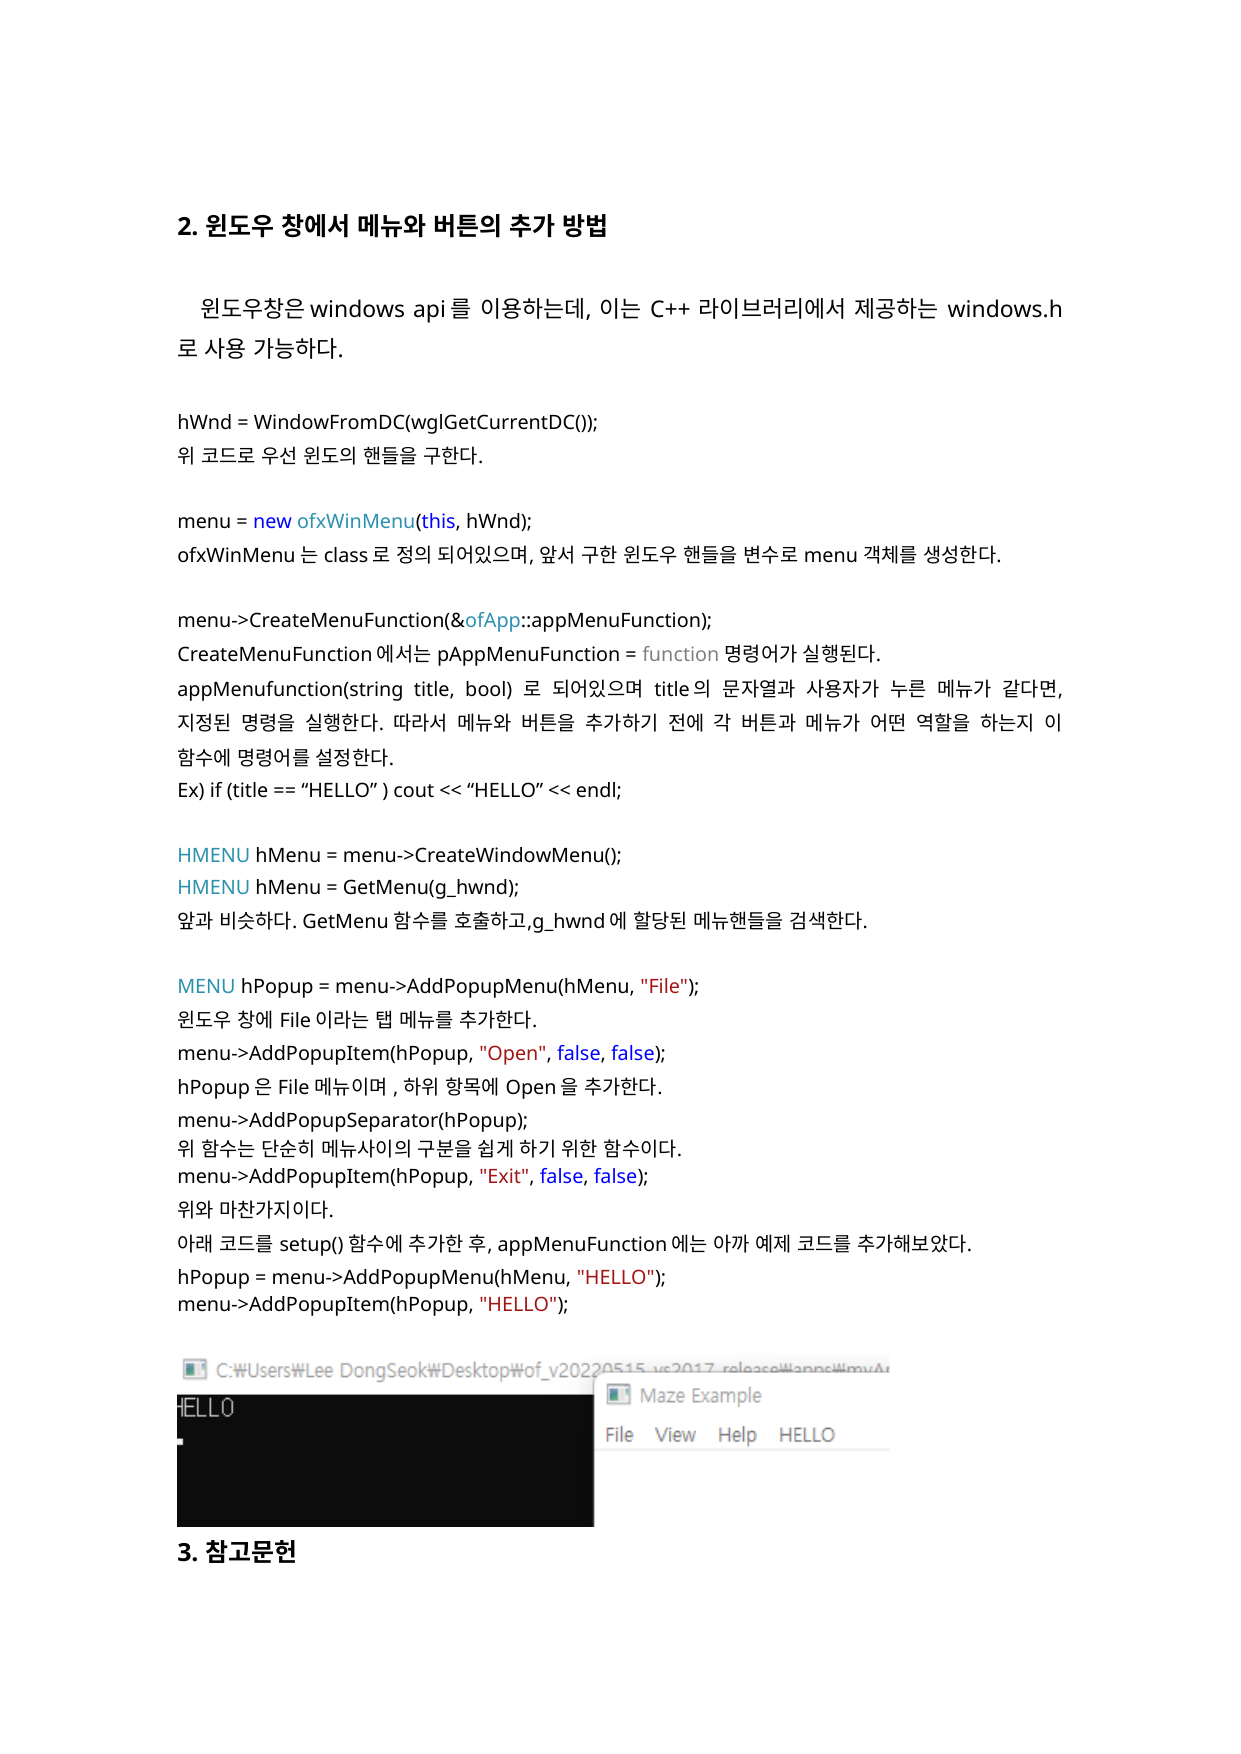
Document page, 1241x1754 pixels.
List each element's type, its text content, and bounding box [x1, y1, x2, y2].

text 앞과 비슷하다. GetMenu 함수를 호출하고,g_hwnd에 할당된 메뉴핸들을 검색한다. [177, 906, 1063, 934]
text menu = new ofxWinMenu(this, hWnd); [177, 507, 1063, 534]
text 위 함수는 단순히 메뉴사이의 구분을 쉽게 하기 위한 함수이다. [177, 1133, 1063, 1162]
text HMENU hMenu = menu->CreateWindowMenu(); [177, 841, 1063, 868]
text 위와 마찬가지이다. [177, 1194, 1063, 1223]
text menu->AddPopupItem(hPopup, "Open", false, false); [177, 1039, 1063, 1066]
text menu->AddPopupItem(hPopup, "HELLO"); [177, 1290, 1063, 1317]
text menu->CreateMenuFunction(&ofApp::appMenuFunction); [177, 606, 1063, 633]
text menu->AddPopupItem(hPopup, "Exit", false, false); [177, 1162, 1063, 1189]
text hWnd = WindowFromDC(wglGetCurrentDC()); [177, 408, 1063, 435]
text 위 코드로 우선 윈도의 핸들을 구한다. [177, 441, 1063, 469]
text 윈도우창은windows api를 이용하는데, 이는 C++ 라이브러리에서 제공하는 windows.h 로 사용 가능하다. [177, 291, 1063, 364]
text hPopup = menu->AddPopupMenu(hMenu, "HELLO"); [177, 1263, 1063, 1290]
text 2. 윈도우 창에서 메뉴와 버튼의 추가 방법 [177, 207, 1063, 243]
text 아래 코드를 setup() 함수에 추가한 후, appMenuFunction에는 아까 예제 코드를 추가해보았다. [177, 1229, 1063, 1257]
text CreateMenuFunction에서는 pAppMenuFunction = function 명령어가 실행된다. [177, 639, 1063, 667]
picture [177, 1354, 890, 1527]
text ofxWinMenu는 class로 정의 되어있으며, 앞서 구한 윈도우 핸들을 변수로 menu 객체를 생성한다. [177, 540, 1063, 568]
text MENU hPopup = menu->AddPopupMenu(hMenu, "File"); [177, 973, 1063, 999]
text hPopup은 File 메뉴이며 , 하위 항목에 Open을 추가한다. [177, 1072, 1063, 1100]
text menu->AddPopupSeparator(hPopup); [177, 1106, 1063, 1133]
text HMENU hMenu = GetMenu(g_hwnd); [177, 873, 1063, 901]
text 윈도우 창에 File이라는 탭 메뉴를 추가한다. [177, 1005, 1063, 1034]
text appMenufunction(string title, bool) 로 되어있으며 title의 문자열과 사용자가 누른 메뉴가 같다면, 지정된 명령을 실행한다. 따라서 메뉴와 버튼을 추가하기 전에 각 버튼과 메뉴가 어떤 역할을 하는지 이 함수에 명령어를 설정한다. [177, 673, 1063, 771]
text Ex) if (title == “HELLO” ) cout << “HELLO” << endl; [177, 777, 1063, 804]
text 3. 참고문헌 [177, 1532, 1063, 1568]
